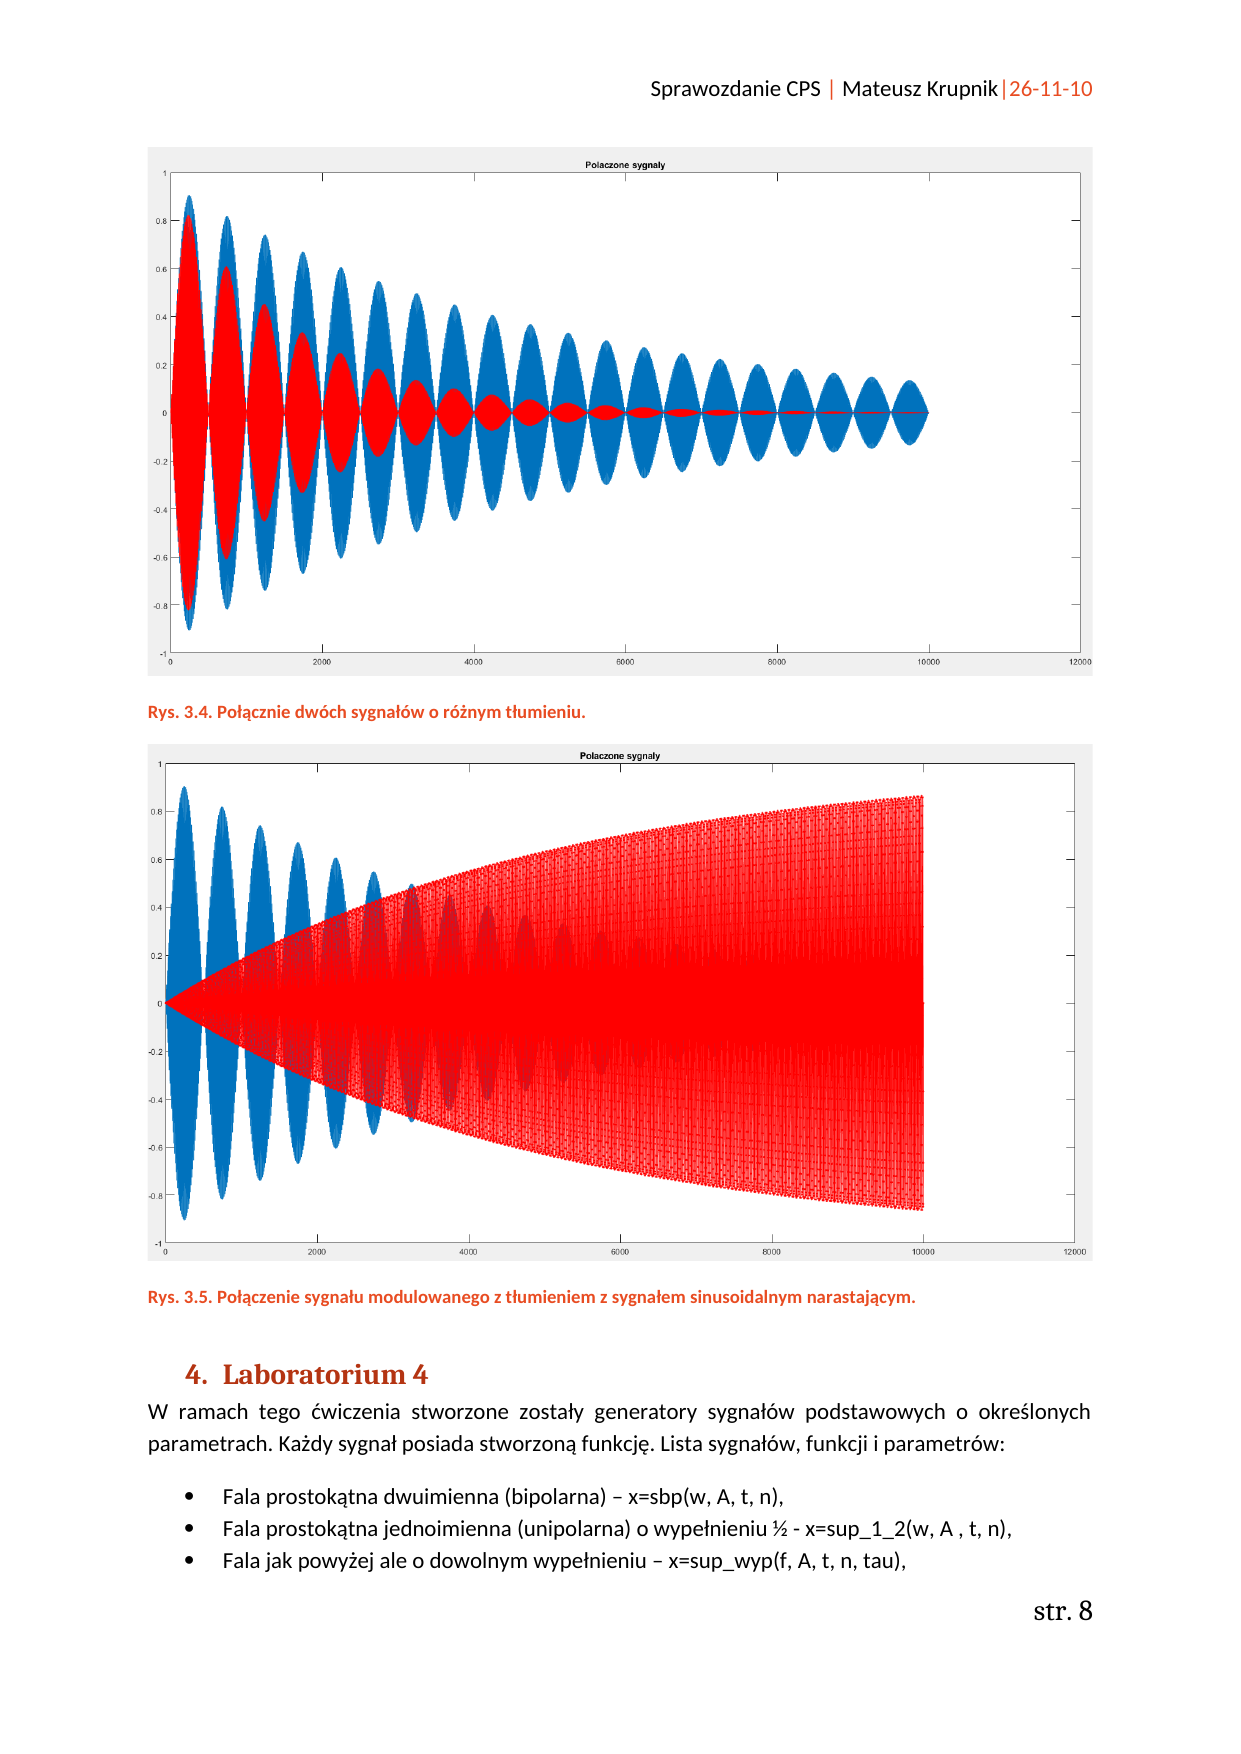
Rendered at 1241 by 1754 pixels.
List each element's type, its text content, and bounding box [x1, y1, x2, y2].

text W ramach tego ćwiczenia stworzone zostały generatory sygnałów podstawowych o określonych parametrach. Każdy sygnał posiada stworzoną funkcję. Lista sygnałów, funkcji i parametrów: [148, 1397, 1093, 1457]
list Fala prostokątna dwuimienna (bipolarna) – x=sbp(w, A, t, n), [185, 1482, 1093, 1510]
picture [147, 744, 1093, 1261]
subtitle Laboratorium 4 [185, 1358, 1093, 1392]
picture [147, 147, 1093, 676]
list Fala jak powyżej ale o dowolnym wypełnieniu – x=sup_wyp(f, A, t, n, tau), [185, 1547, 1093, 1575]
list Fala prostokątna jednoimienna (unipolarna) o wypełnieniu ½ - x=sup_1_2(w, A , t, n), [185, 1514, 1093, 1542]
